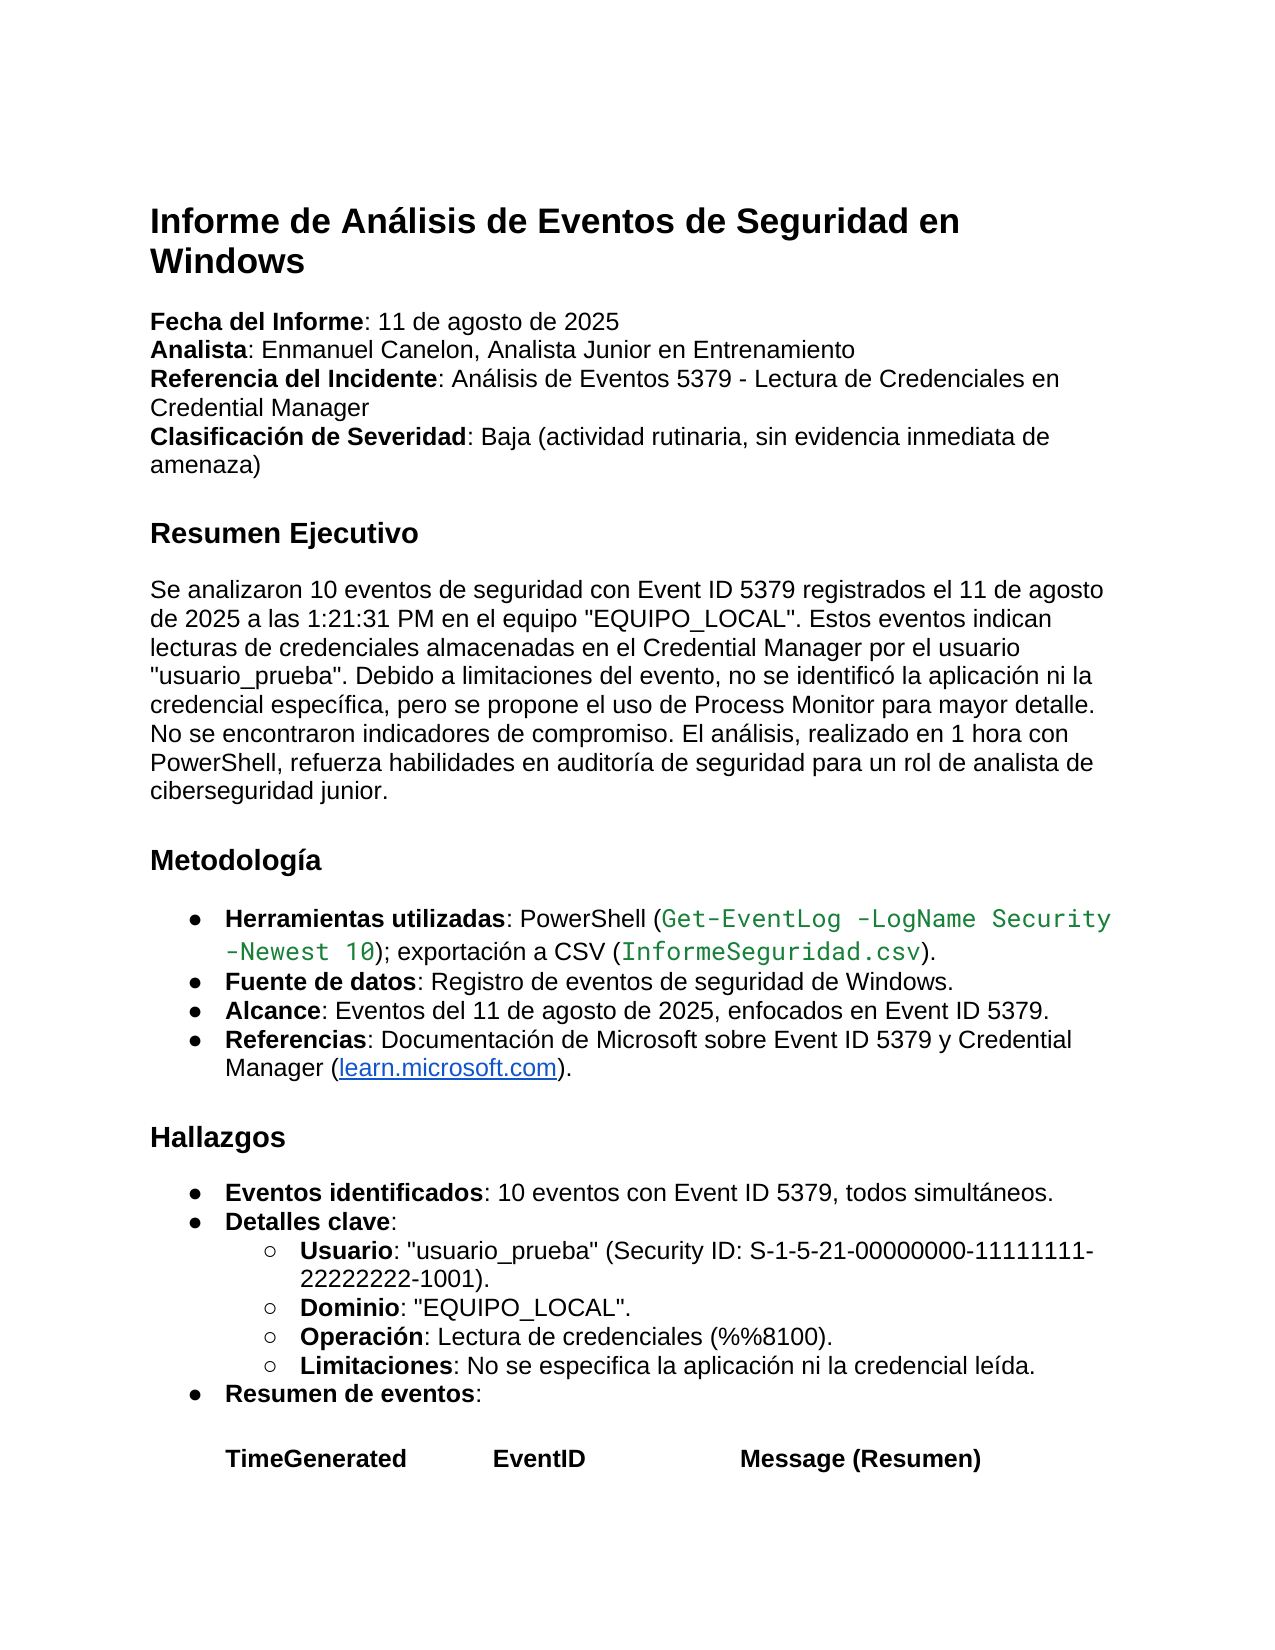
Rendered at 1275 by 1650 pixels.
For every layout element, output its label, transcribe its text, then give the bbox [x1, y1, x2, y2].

subtitle Metodología [150, 842, 1125, 876]
text Fecha del Informe: 11 de agosto de 2025 Analista: Enmanuel Canelon, Analista Junior en Entrenamiento Referencia del Incidente: Análisis de Eventos 5379 - Lectura de Credenciales en Credential Manager Clasificación de Severidad: Baja (actividad rutinaria, sin evidencia inmediata de amenaza) [150, 306, 1125, 479]
list Herramientas utilizadas: PowerShell (Get-EventLog -LogName Security -Newest 10); exportación a CSV (InformeSeguridad.csv). [187, 901, 1125, 967]
list Usuario: "usuario_prueba" (Security ID: S-1-5-21-00000000-11111111-22222222-1001). [262, 1236, 1125, 1293]
list Operación: Lectura de credenciales (%%8100). [262, 1322, 1125, 1351]
subtitle Resumen Ejecutivo [150, 516, 1125, 550]
table_header EventID [482, 1433, 596, 1487]
list Referencias: Documentación de Microsoft sobre Event ID 5379 y Credential Manager (learn.microsoft.com). [187, 1024, 1125, 1082]
list Limitaciones: No se especifica la aplicación ni la credencial leída. [262, 1351, 1125, 1379]
list Alcance: Eventos del 11 de agosto de 2025, enfocados en Event ID 5379. [187, 996, 1125, 1024]
text Se analizaron 10 eventos de seguridad con Event ID 5379 registrados el 11 de agosto de 2025 a las 1:21:31 PM en el equipo "EQUIPO_LOCAL". Estos eventos indican lecturas de credenciales almacenadas en el Credential Manager por el usuario "usuario_prueba". Debido a limitaciones del evento, no se identificó la aplicación ni la credencial específica, pero se propone el uso de Process Monitor para mayor detalle. No se encontraron indicadores de compromiso. El análisis, realizado en 1 hora con PowerShell, refuerza habilidades en auditoría de seguridad para un rol de analista de ciberseguridad junior. [150, 575, 1125, 805]
list Detalles clave: [187, 1207, 1125, 1236]
list Fuente de datos: Registro de eventos de seguridad de Windows. [187, 967, 1125, 996]
subtitle Informe de Análisis de Eventos de Seguridad en Windows [150, 200, 1125, 281]
list Dominio: "EQUIPO_LOCAL". [262, 1293, 1125, 1322]
subtitle Hallazgos [150, 1119, 1125, 1153]
table_header TimeGenerated [150, 1433, 482, 1487]
list Eventos identificados: 10 eventos con Event ID 5379, todos simultáneos. [187, 1178, 1125, 1207]
list Resumen de eventos: [187, 1379, 1125, 1408]
table_header Message (Resumen) [596, 1433, 1125, 1487]
